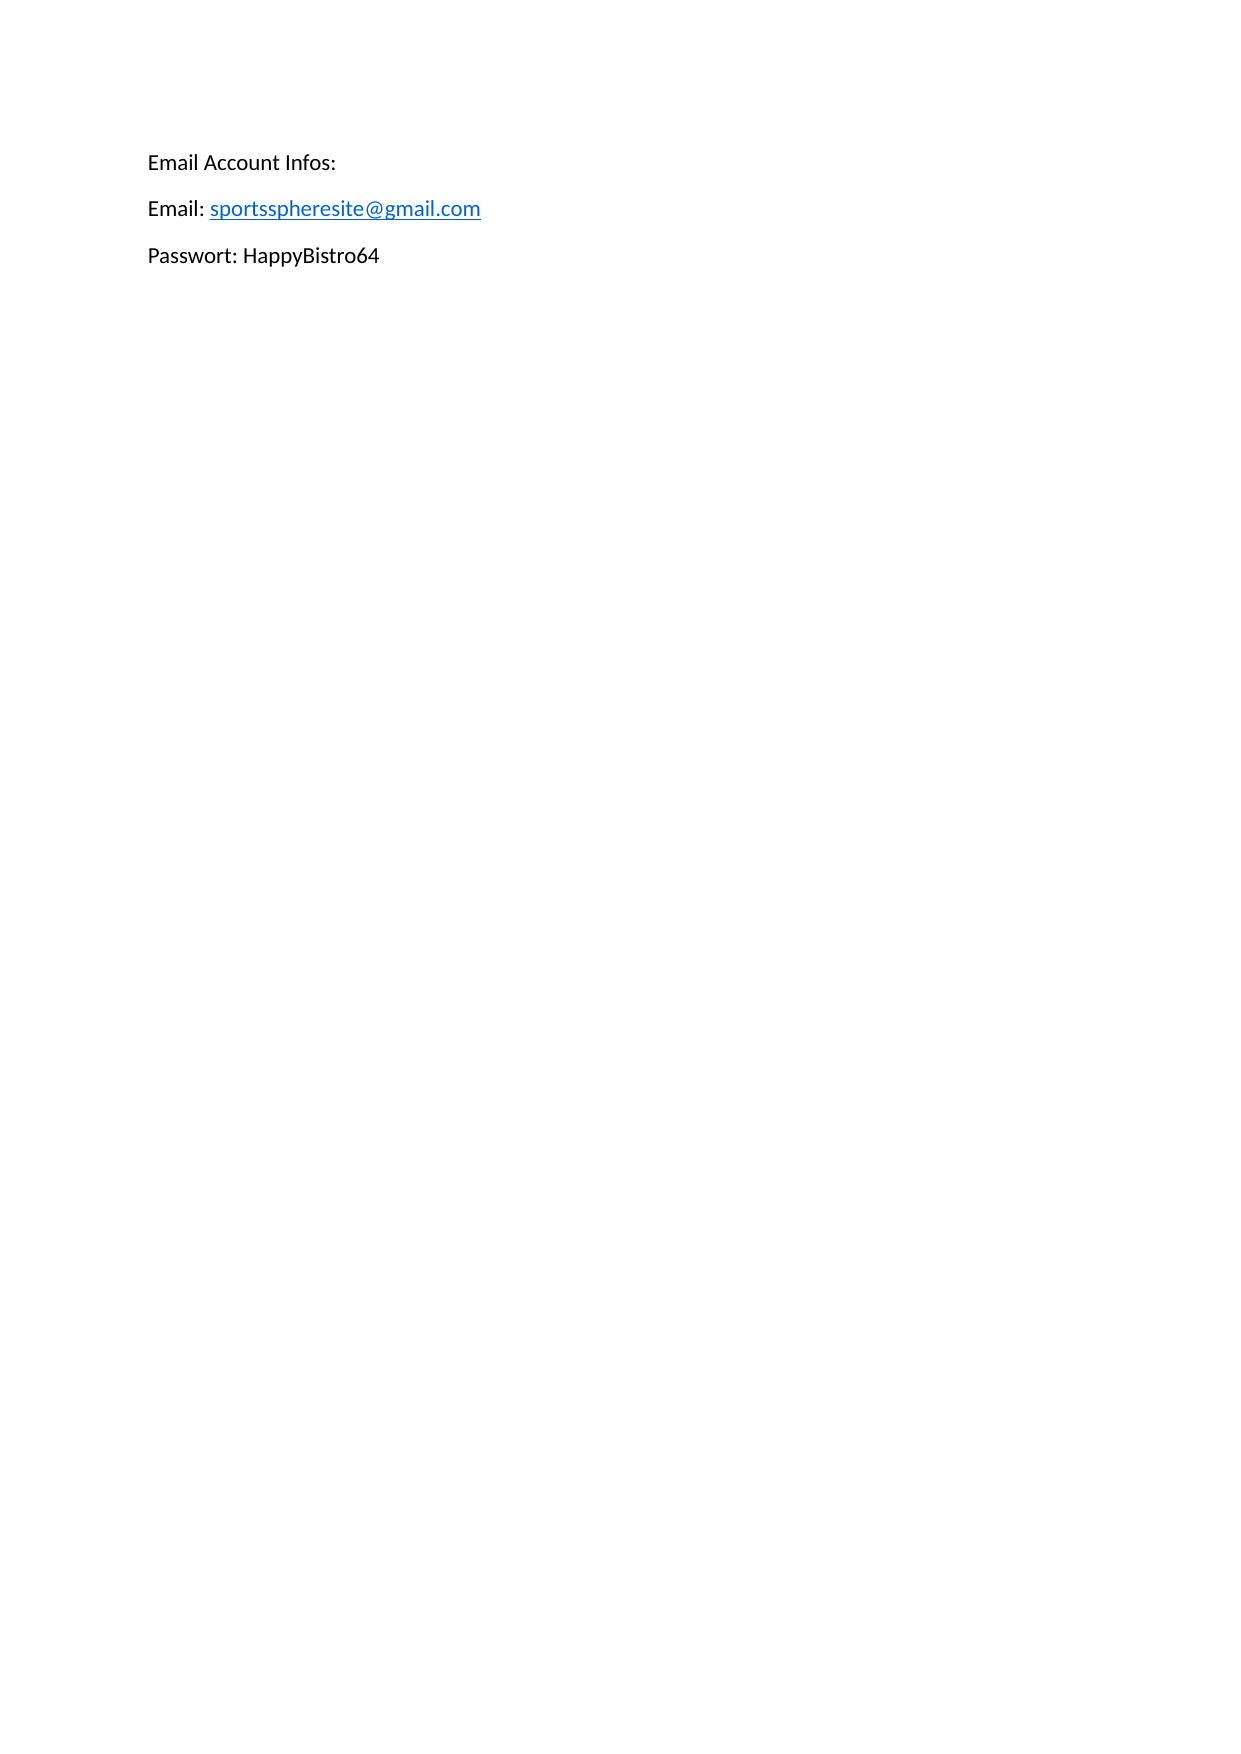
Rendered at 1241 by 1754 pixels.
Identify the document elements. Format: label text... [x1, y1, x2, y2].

text Passwort: HappyBistro64 [148, 241, 1093, 269]
text Email Account Infos: [148, 148, 1093, 176]
text Email: sportsspheresite@gmail.com [148, 194, 1093, 222]
